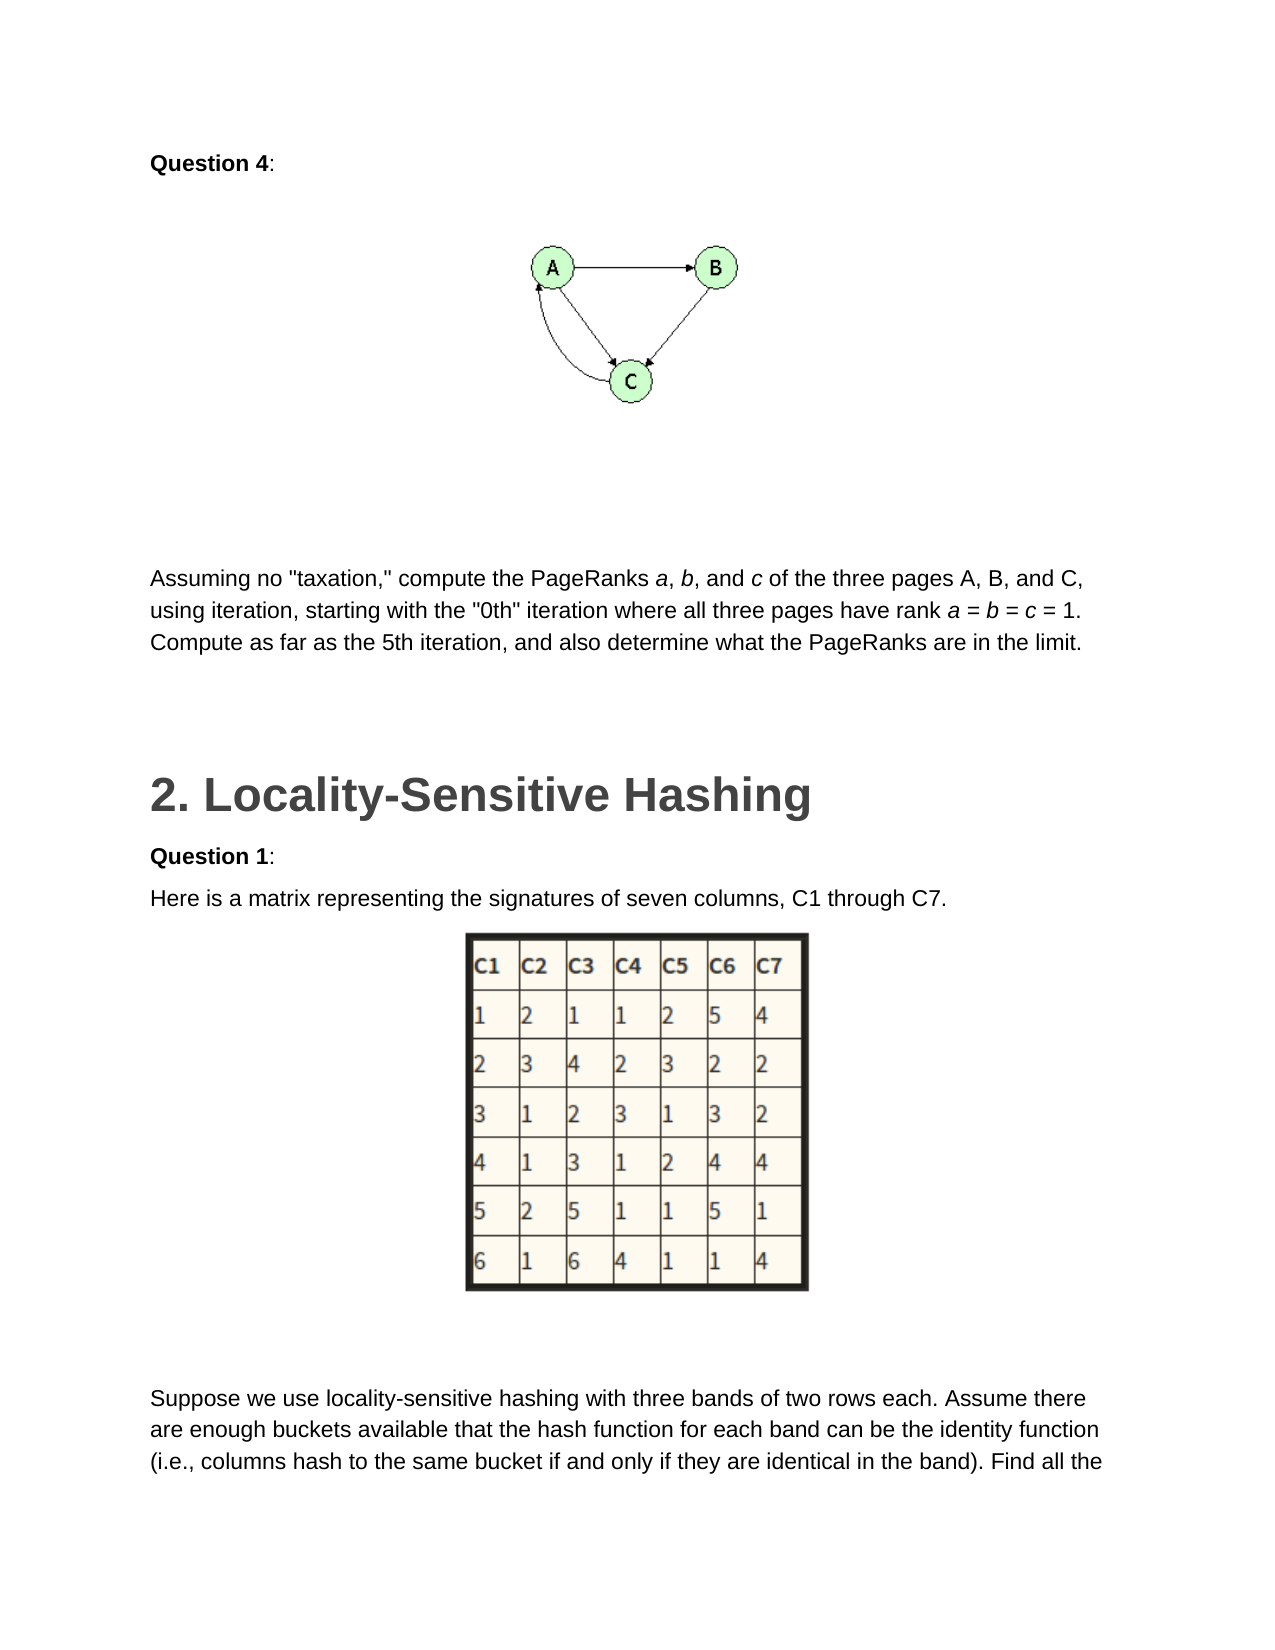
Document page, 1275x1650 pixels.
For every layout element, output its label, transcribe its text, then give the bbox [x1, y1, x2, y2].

subtitle 2. Locality-Sensitive Hashing [150, 767, 1125, 822]
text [150, 1384, 1125, 1474]
text Assuming no "taxation," compute the PageRanks a, b, and c of the three pages A, B, and C, using iteration, starting with the "0th" iteration where all three pages have rank a = b = c = 1. Compute as far as the 5th iteration, and also determine what the PageRanks are in the limit. [150, 565, 1125, 655]
text Question 1: [150, 843, 1125, 870]
picture [458, 927, 817, 1304]
text Here is a matrix representing the signatures of seven columns, C1 through C7. [150, 885, 1125, 912]
picture [460, 196, 815, 433]
text Question 4: [150, 150, 1125, 176]
